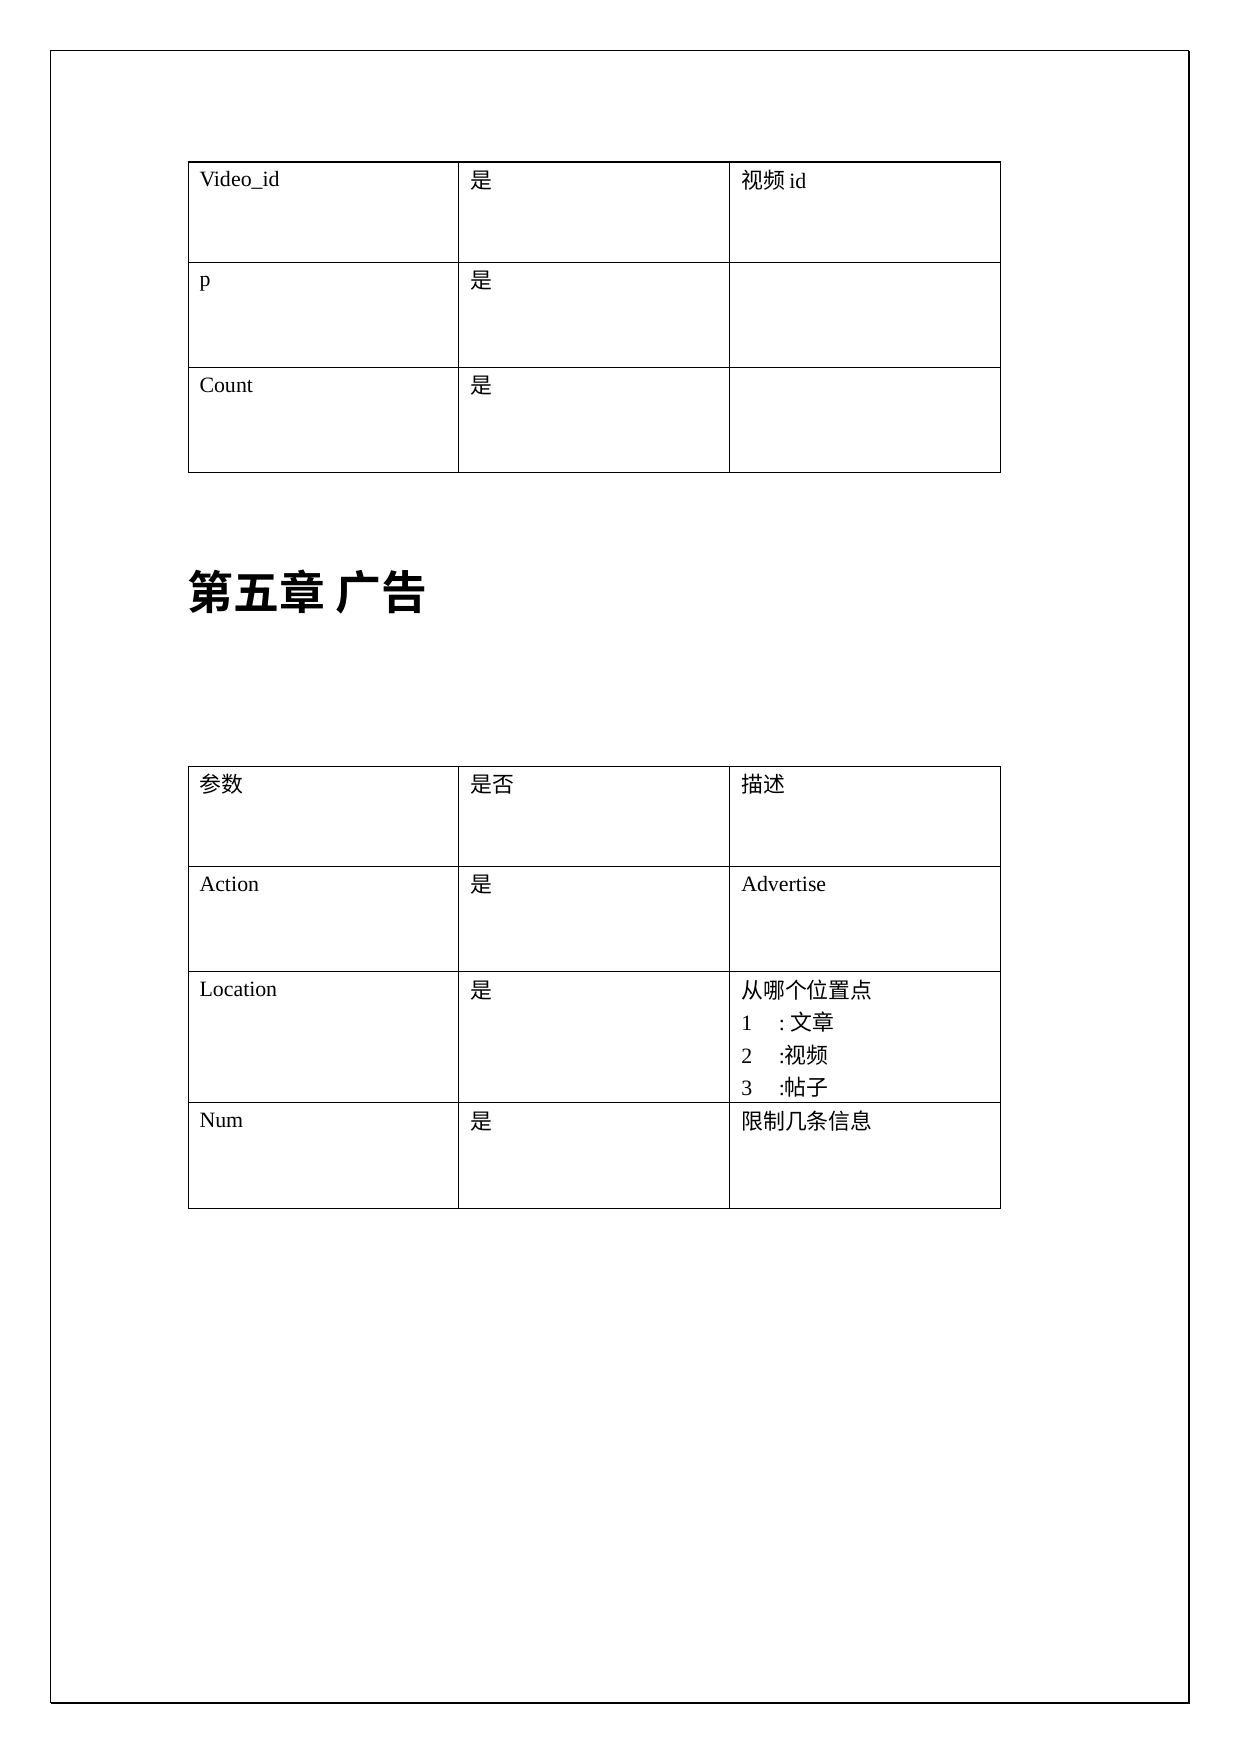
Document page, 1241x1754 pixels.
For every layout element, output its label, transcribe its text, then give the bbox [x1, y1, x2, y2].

table_cell 视频id [730, 163, 1000, 262]
table_cell 是 [459, 867, 729, 971]
table_cell Num [189, 1103, 458, 1207]
table_cell 是 [459, 263, 729, 367]
subtitle 第五章 广告 [187, 541, 1052, 638]
table_cell [730, 263, 1000, 367]
table_header 描述 [730, 767, 1000, 866]
table_header 参数 [189, 767, 458, 866]
table_cell Location [189, 972, 458, 1102]
table_cell 从哪个位置点 : 文章 :视频 :帖子 [730, 972, 1000, 1102]
table_cell Advertise [730, 867, 1000, 971]
table_cell [730, 368, 1000, 472]
table_cell 是 [459, 368, 729, 472]
table_cell p [189, 263, 458, 367]
table_cell Count [189, 368, 458, 472]
table_cell 是 [459, 1103, 729, 1207]
table_header 是否 [459, 767, 729, 866]
table_cell 是 [459, 163, 729, 262]
table_cell Action [189, 867, 458, 971]
table_cell 限制几条信息 [730, 1103, 1000, 1207]
table_cell 是 [459, 972, 729, 1102]
table_cell Video_id [189, 163, 458, 262]
